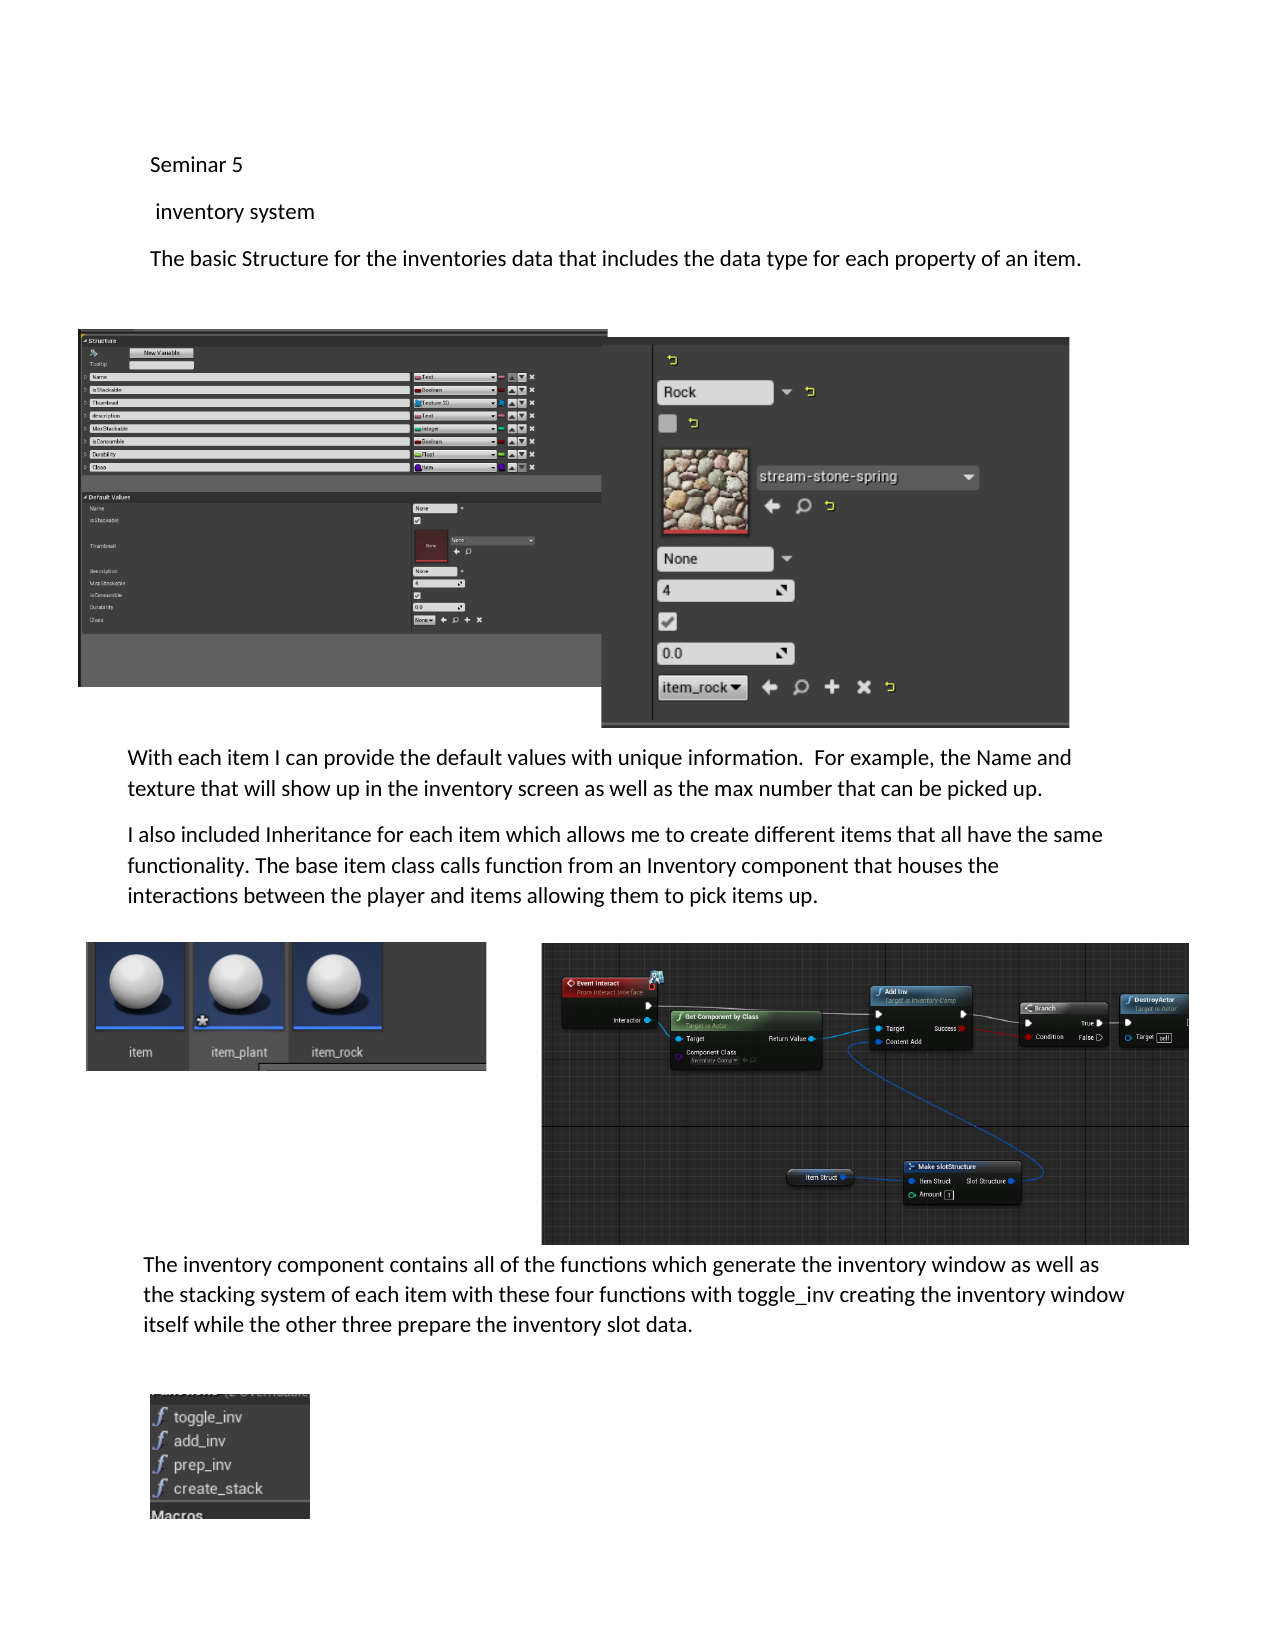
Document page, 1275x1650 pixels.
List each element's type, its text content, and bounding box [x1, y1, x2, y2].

text The basic Structure for the inventories data that includes the data type for each property of an item. [150, 244, 1125, 272]
picture [150, 1394, 310, 1519]
picture [78, 329, 1070, 728]
picture [86, 942, 487, 1071]
picture [541, 943, 1189, 1245]
text inventory system [150, 197, 1125, 225]
text Seminar 5 [150, 150, 1125, 178]
